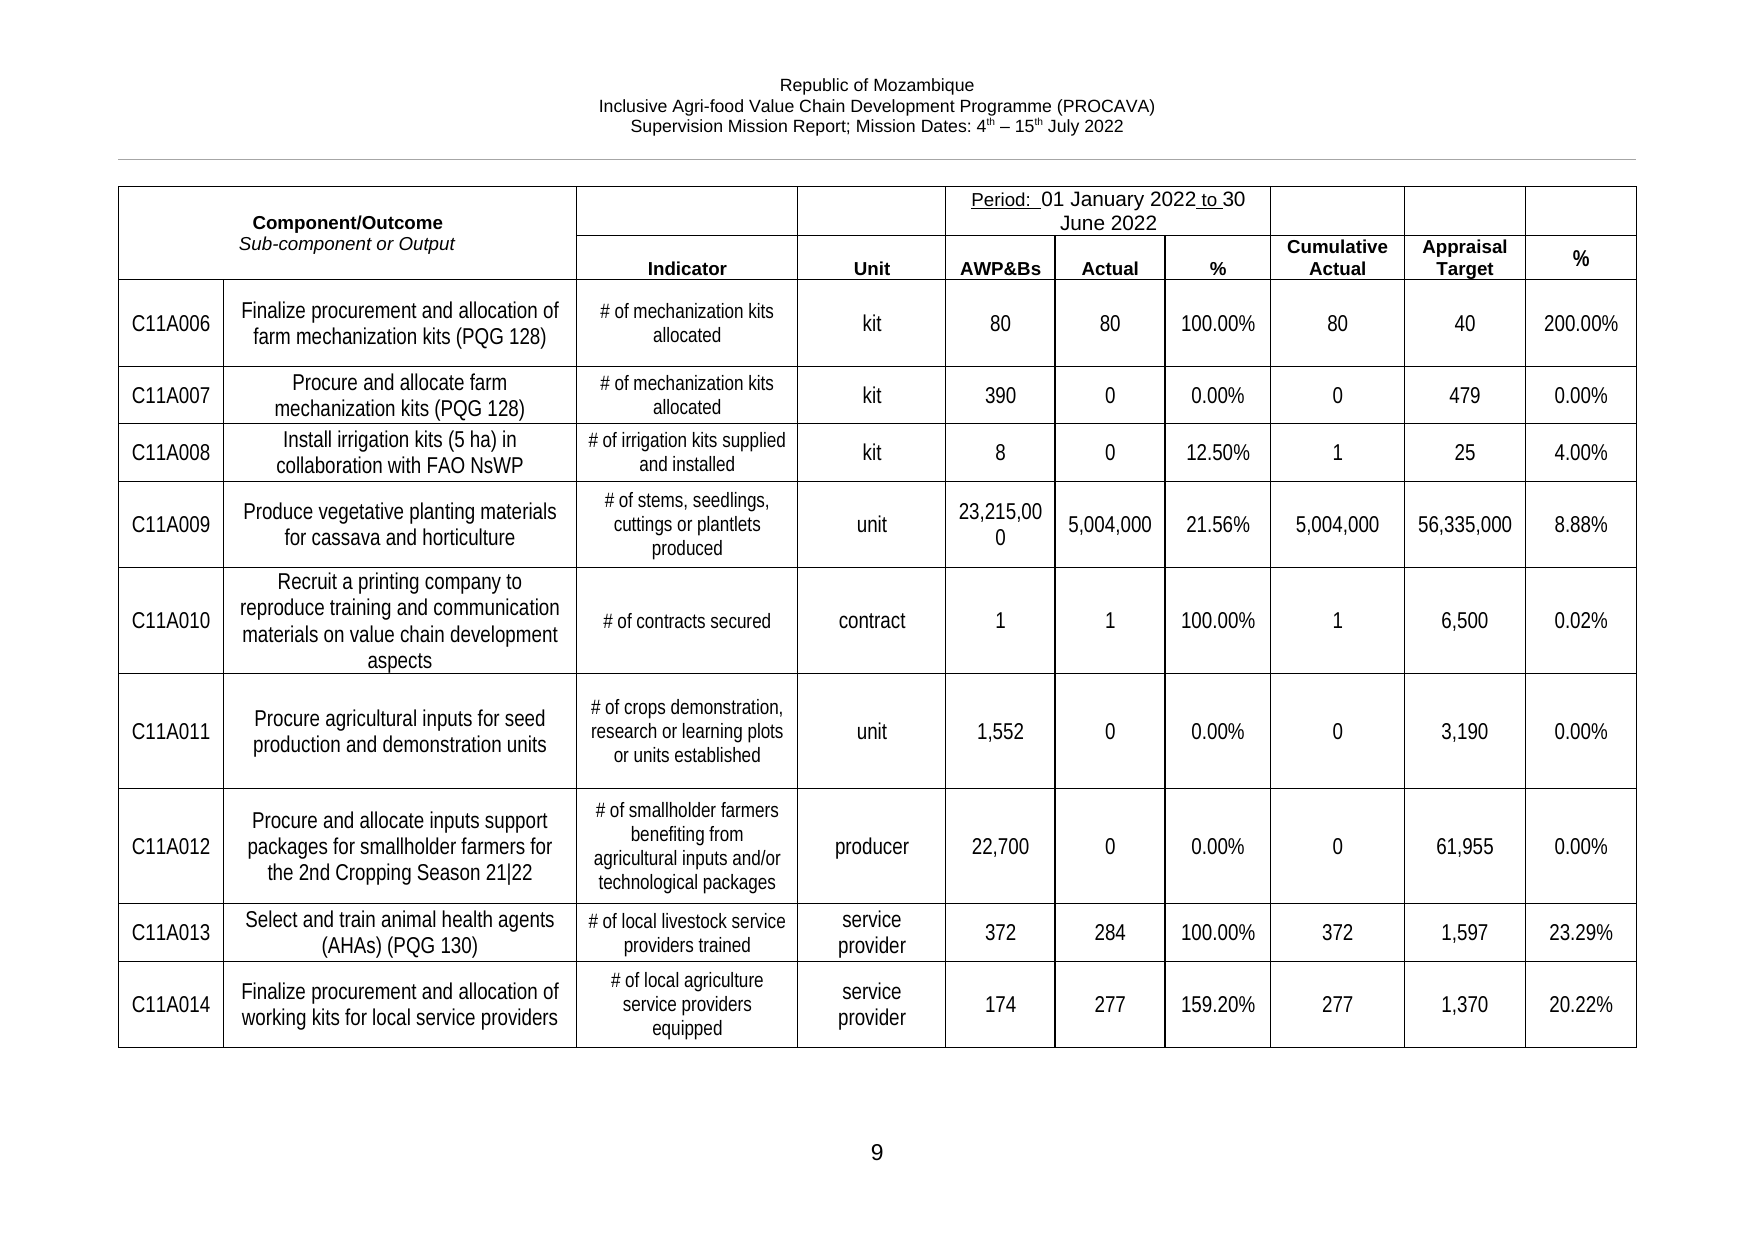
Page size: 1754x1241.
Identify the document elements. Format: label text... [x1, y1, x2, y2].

table_cell C11A008 [119, 424, 223, 481]
table_cell Actual [1056, 236, 1164, 279]
table_cell 1 [1271, 424, 1404, 481]
table_cell 159.20% [1166, 962, 1270, 1047]
table_cell C11A013 [119, 904, 223, 961]
table_cell # of smallholder farmers benefiting from agricultural inputs and/or technological packages [577, 789, 797, 903]
table_cell Indicator [577, 236, 797, 279]
table_cell service provider [798, 962, 945, 1047]
table_cell 22,700 [946, 789, 1054, 903]
table_cell 0.00% [1526, 789, 1636, 903]
table_cell C11A007 [119, 367, 223, 423]
table_cell 25 [1405, 424, 1525, 481]
table_cell Select and train animal health agents (AHAs) (PQG 130) [224, 904, 576, 961]
table_header [798, 187, 945, 235]
table_cell 0 [1271, 674, 1404, 788]
table_cell Cumulative Actual [1271, 236, 1404, 279]
table_cell 479 [1405, 367, 1525, 423]
table_cell 4.00% [1526, 424, 1636, 481]
table_cell Procure agricultural inputs for seed production and demonstration units [224, 674, 576, 788]
table_cell 5,004,000 [1056, 482, 1164, 567]
table_cell 284 [1056, 904, 1164, 961]
table_cell Produce vegetative planting materials for cassava and horticulture [224, 482, 576, 567]
table_cell 1,597 [1405, 904, 1525, 961]
table_cell unit [798, 674, 945, 788]
table_header [1271, 187, 1404, 235]
table_cell 100.00% [1166, 280, 1270, 366]
table_cell 20.22% [1526, 962, 1636, 1047]
table_cell 1 [946, 568, 1054, 673]
table_cell 8.88% [1526, 482, 1636, 567]
table_cell 372 [946, 904, 1054, 961]
table_header Period: 01 January 2022 to 30 June 2022 [946, 187, 1270, 235]
table_cell 6,500 [1405, 568, 1525, 673]
table_cell unit [798, 482, 945, 567]
table_cell # of irrigation kits supplied and installed [577, 424, 797, 481]
table_cell 0.00% [1166, 789, 1270, 903]
table_cell 277 [1056, 962, 1164, 1047]
table_cell 0 [1271, 367, 1404, 423]
table_cell 1 [1271, 568, 1404, 673]
table_cell # of crops demonstration, research or learning plots or units established [577, 674, 797, 788]
table_cell Finalize procurement and allocation of working kits for local service providers [224, 962, 576, 1047]
table_cell # of contracts secured [577, 568, 797, 673]
table_cell # of mechanization kits allocated [577, 280, 797, 366]
table_cell 0.00% [1526, 367, 1636, 423]
table_cell kit [798, 367, 945, 423]
table_cell 0 [1056, 367, 1164, 423]
table_cell 174 [946, 962, 1054, 1047]
table_cell 3,190 [1405, 674, 1525, 788]
table_cell Procure and allocate farm mechanization kits (PQG 128) [224, 367, 576, 423]
table_cell 8 [946, 424, 1054, 481]
table_cell producer [798, 789, 945, 903]
table_cell C11A012 [119, 789, 223, 903]
table_cell C11A010 [119, 568, 223, 673]
table_cell 80 [946, 280, 1054, 366]
table_cell Unit [798, 236, 945, 279]
table_cell # of stems, seedlings, cuttings or plantlets produced [577, 482, 797, 567]
table_cell AWP&Bs [946, 236, 1054, 279]
table_cell % [1166, 236, 1270, 279]
table_cell 5,004,000 [1271, 482, 1404, 567]
table_cell Finalize procurement and allocation of farm mechanization kits (PQG 128) [224, 280, 576, 366]
table_cell 0 [1056, 674, 1164, 788]
table_cell 100.00% [1166, 904, 1270, 961]
table_cell Procure and allocate inputs support packages for smallholder farmers for the 2nd Cropping Season 21|22 [224, 789, 576, 903]
table_cell 372 [1271, 904, 1404, 961]
table_cell 12.50% [1166, 424, 1270, 481]
table_cell contract [798, 568, 945, 673]
table_cell 1 [1056, 568, 1164, 673]
table_header [1405, 187, 1525, 235]
table_cell C11A006 [119, 280, 223, 366]
table_cell kit [798, 280, 945, 366]
table_cell 100.00% [1166, 568, 1270, 673]
table_header [577, 187, 797, 235]
table_cell C11A009 [119, 482, 223, 567]
table_cell 23.29% [1526, 904, 1636, 961]
table_cell # of local livestock service providers trained [577, 904, 797, 961]
table_header [1526, 187, 1636, 235]
table_cell C11A014 [119, 962, 223, 1047]
table_cell 1,552 [946, 674, 1054, 788]
table_cell 200.00% [1526, 280, 1636, 366]
table_cell 80 [1056, 280, 1164, 366]
table_cell 80 [1271, 280, 1404, 366]
table_cell # of local agriculture service providers equipped [577, 962, 797, 1047]
table_cell 23,215,000 [946, 482, 1054, 567]
table_header Component/Outcome Sub-component or Output [119, 187, 576, 279]
table_cell service provider [798, 904, 945, 961]
table_cell 0.02% [1526, 568, 1636, 673]
table_cell 0 [1271, 789, 1404, 903]
table_cell 0.00% [1166, 367, 1270, 423]
table_cell 1,370 [1405, 962, 1525, 1047]
table_cell C11A011 [119, 674, 223, 788]
table_cell % [1526, 236, 1636, 279]
table_cell Recruit a printing company to reproduce training and communication materials on value chain development aspects [224, 568, 576, 673]
table_cell Install irrigation kits (5 ha) in collaboration with FAO NsWP [224, 424, 576, 481]
table_cell # of mechanization kits allocated [577, 367, 797, 423]
table_cell 0.00% [1166, 674, 1270, 788]
table_cell 277 [1271, 962, 1404, 1047]
table_cell 61,955 [1405, 789, 1525, 903]
table_cell Appraisal Target [1405, 236, 1525, 279]
table_cell 0 [1056, 789, 1164, 903]
table_cell 0.00% [1526, 674, 1636, 788]
table_cell 0 [1056, 424, 1164, 481]
table_cell kit [798, 424, 945, 481]
table_cell 21.56% [1166, 482, 1270, 567]
table_cell 390 [946, 367, 1054, 423]
table_cell 56,335,000 [1405, 482, 1525, 567]
table_cell 40 [1405, 280, 1525, 366]
